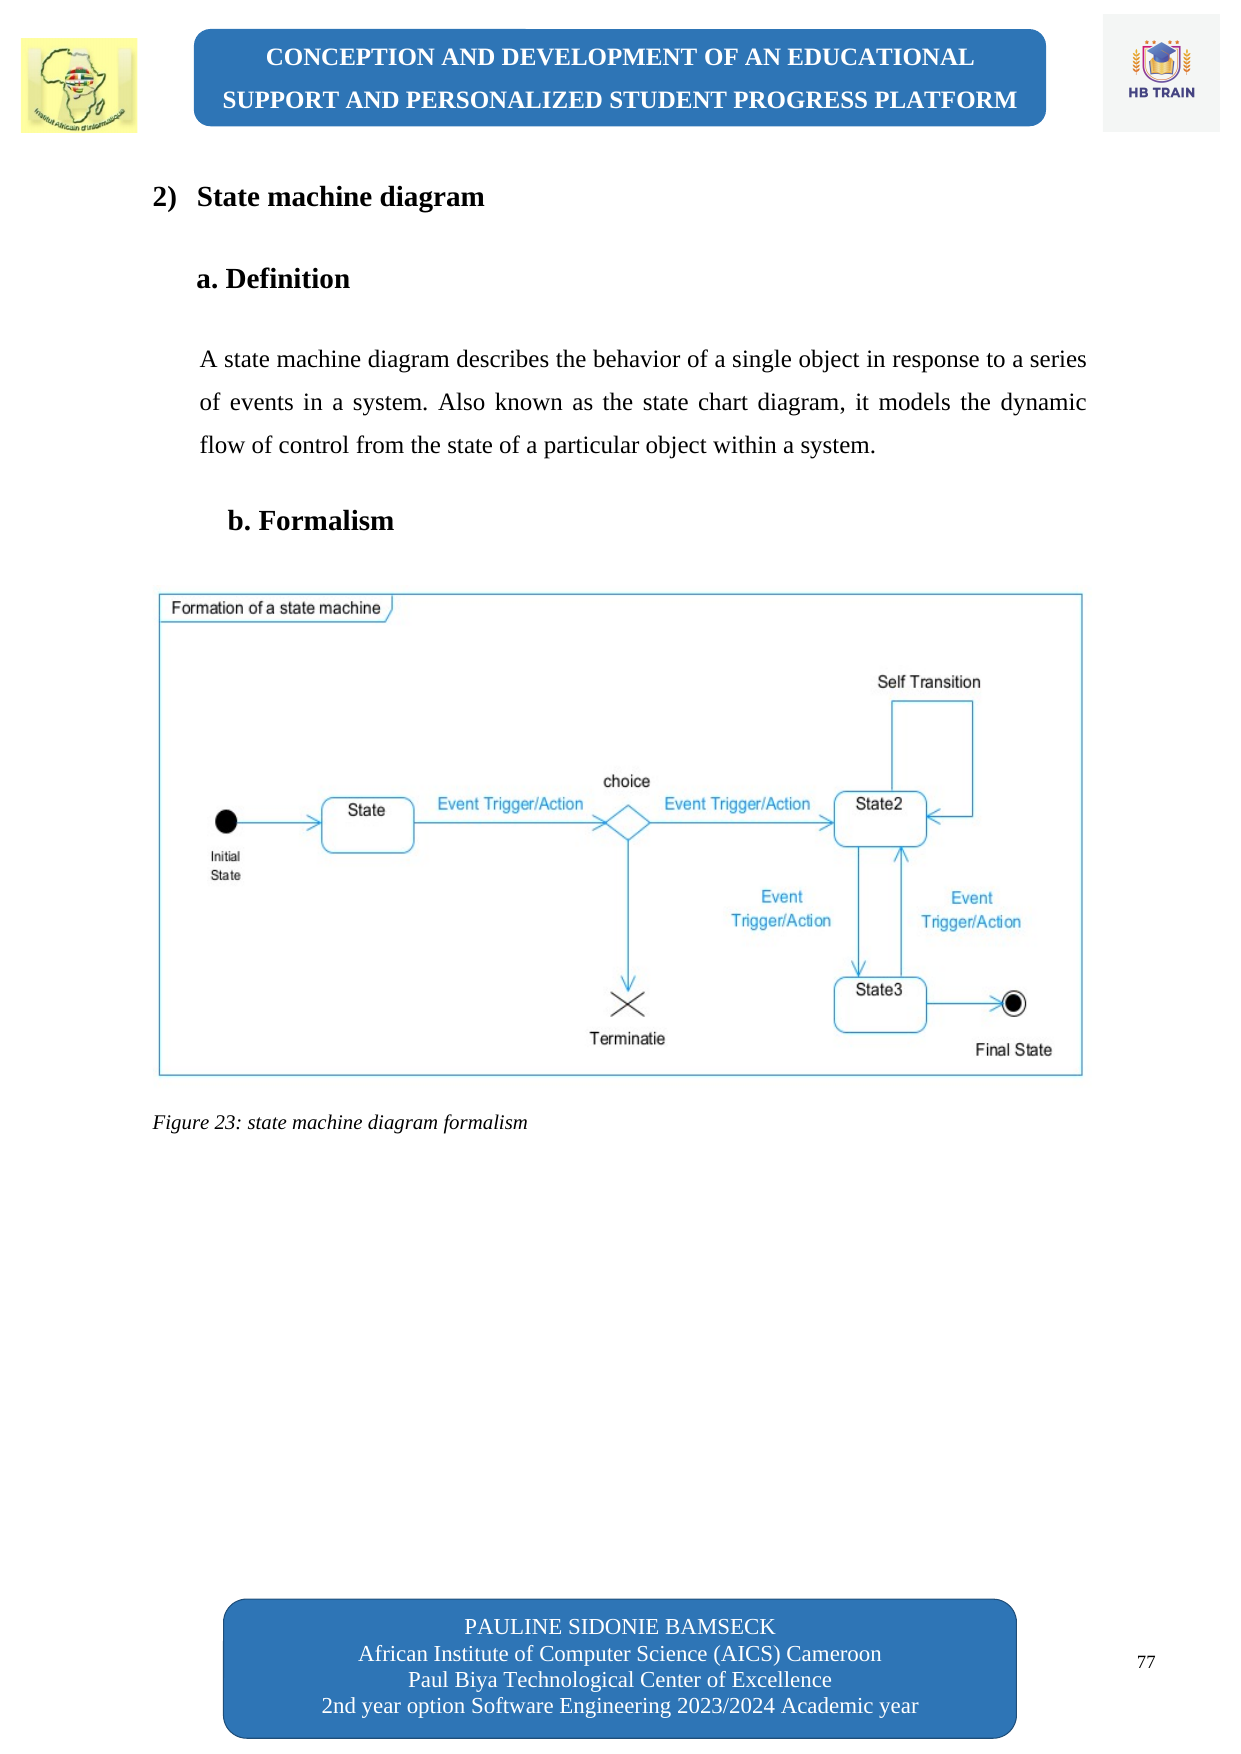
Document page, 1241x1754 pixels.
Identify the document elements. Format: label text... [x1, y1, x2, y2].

picture [152, 585, 1093, 1091]
subtitle a. Definition [152, 262, 1088, 295]
subtitle State machine diagram [152, 179, 1088, 213]
picture [1102, 14, 1220, 132]
picture [20, 38, 138, 133]
text Figure 23: state machine diagram formalism [152, 1110, 1088, 1134]
subtitle b. Formalism [152, 503, 1088, 536]
text A state machine diagram describes the behavior of a single object in response to a series of events in a system. Also known as the state chart diagram, it models the dynamic flow of control from the state of a particular object within a system. [199, 344, 1088, 459]
